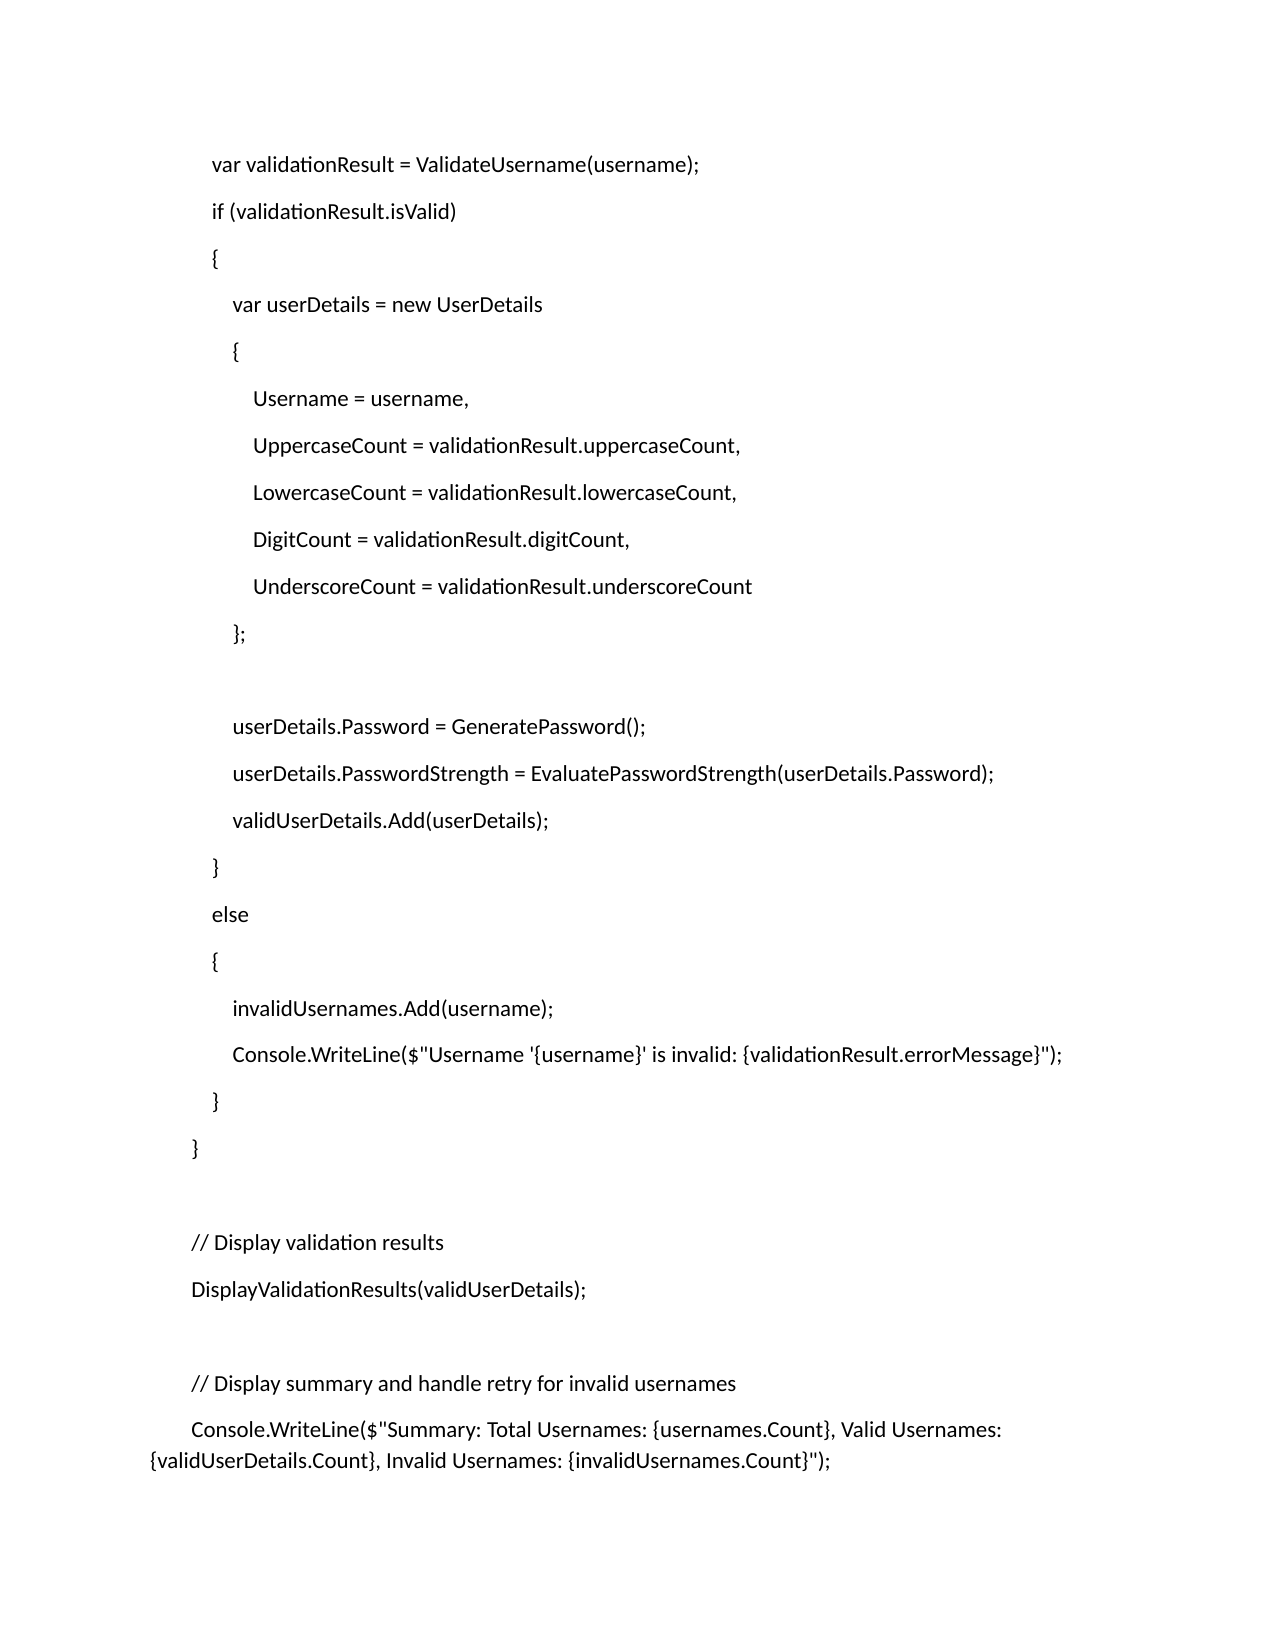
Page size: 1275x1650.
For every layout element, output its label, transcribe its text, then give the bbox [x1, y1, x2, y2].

text } [150, 853, 1125, 881]
text userDetails.Password = GeneratePassword(); [150, 712, 1125, 741]
text Console.WriteLine($"Username '{username}' is invalid: {validationResult.errorMessage}"); [150, 1041, 1125, 1069]
text DigitCount = validationResult.digitCount, [150, 525, 1125, 553]
text }; [150, 619, 1125, 647]
text DisplayValidationResults(validUserDetails); [150, 1275, 1125, 1303]
text if (validationResult.isValid) [150, 197, 1125, 225]
text var validationResult = ValidateUsername(username); [150, 150, 1125, 178]
text else [150, 900, 1125, 928]
text validUserDetails.Add(userDetails); [150, 806, 1125, 834]
text Console.WriteLine($"Summary: Total Usernames: {usernames.Count}, Valid Usernames: {validUserDetails.Count}, Invalid Usernames: {invalidUsernames.Count}"); [150, 1416, 1125, 1474]
text } [150, 1087, 1125, 1116]
text } [150, 1134, 1125, 1162]
text var userDetails = new UserDetails [150, 291, 1125, 319]
text LowercaseCount = validationResult.lowercaseCount, [150, 478, 1125, 506]
text { [150, 947, 1125, 975]
text invalidUsernames.Add(username); [150, 994, 1125, 1022]
text // Display summary and handle retry for invalid usernames [150, 1369, 1125, 1397]
text UnderscoreCount = validationResult.underscoreCount [150, 572, 1125, 600]
text // Display validation results [150, 1228, 1125, 1256]
text { [150, 337, 1125, 366]
text { [150, 244, 1125, 272]
text UppercaseCount = validationResult.uppercaseCount, [150, 431, 1125, 459]
text Username = username, [150, 384, 1125, 412]
text userDetails.PasswordStrength = EvaluatePasswordStrength(userDetails.Password); [150, 759, 1125, 787]
